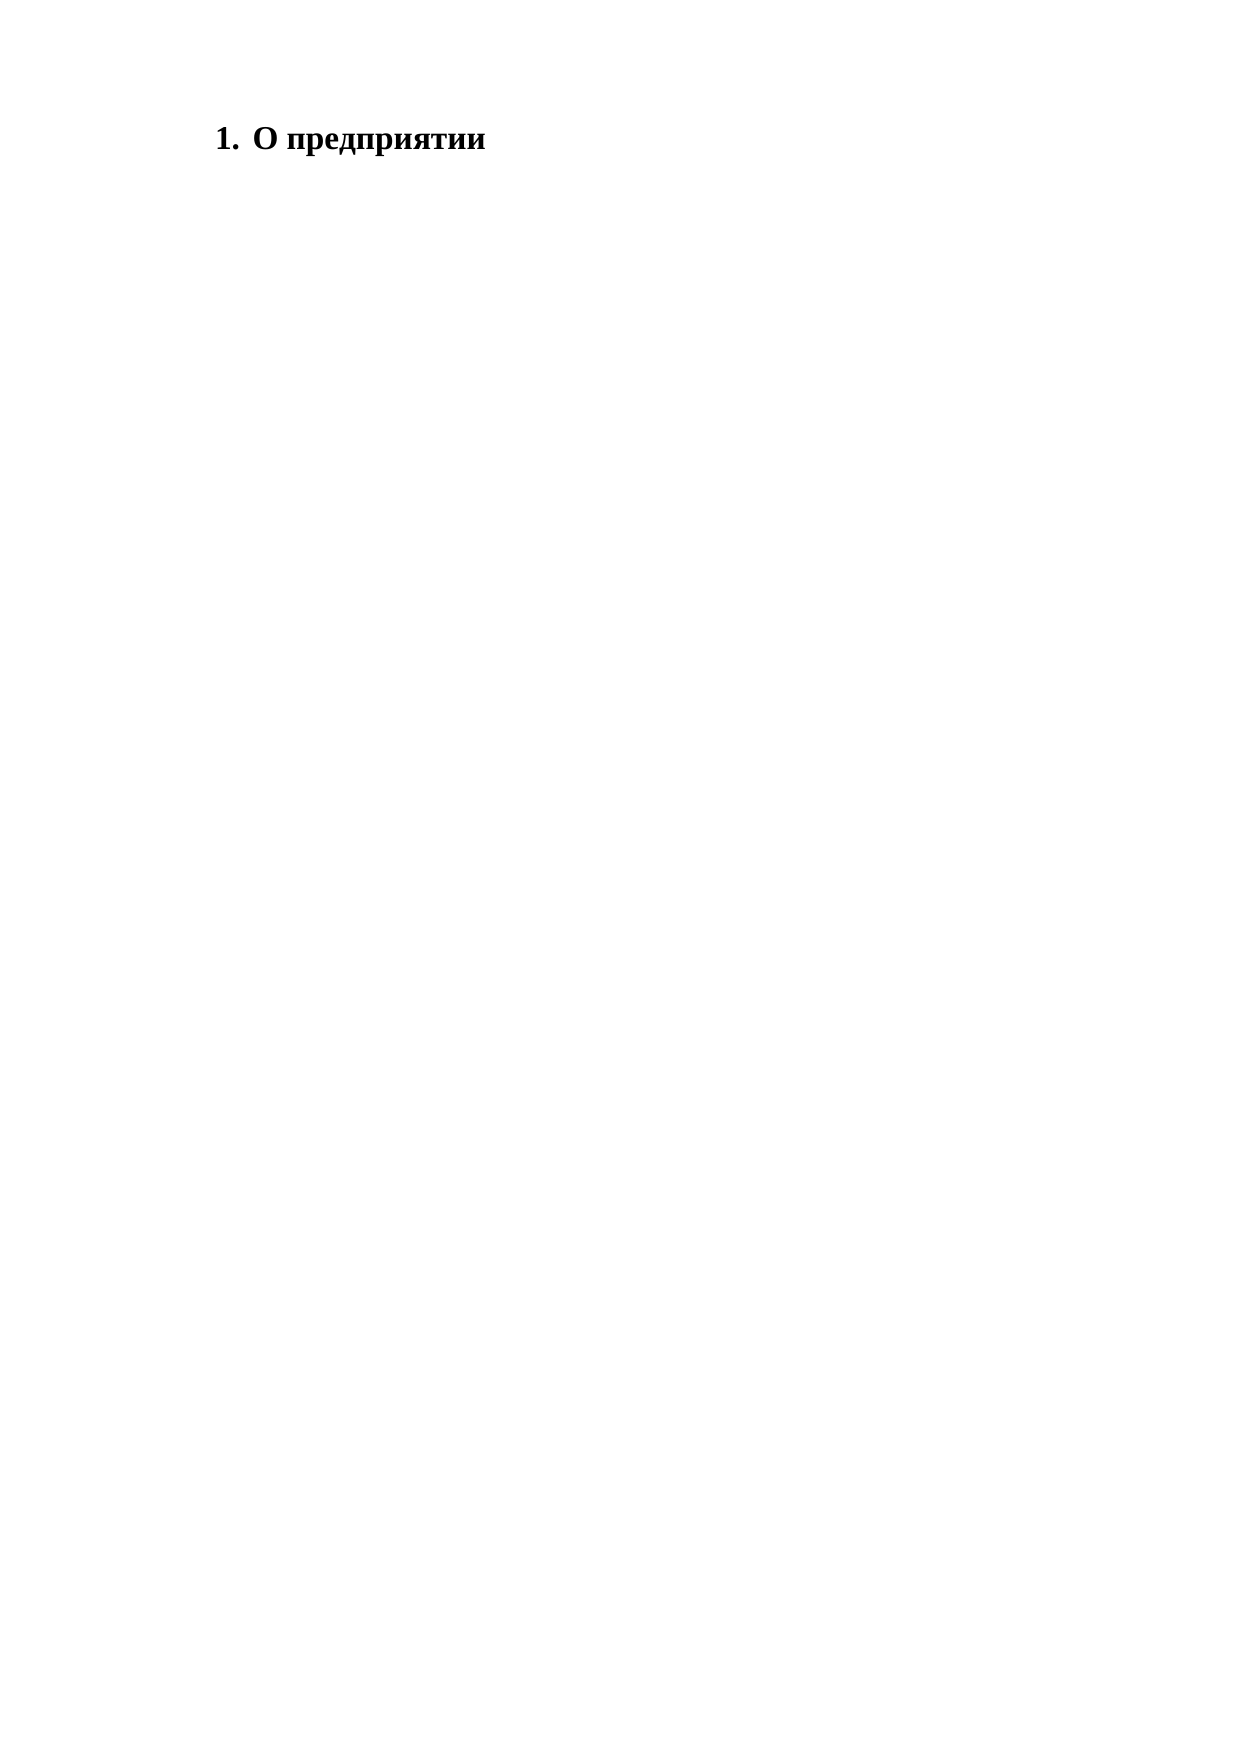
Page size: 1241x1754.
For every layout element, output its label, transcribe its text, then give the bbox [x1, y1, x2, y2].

subtitle О предприятии [215, 118, 1152, 156]
